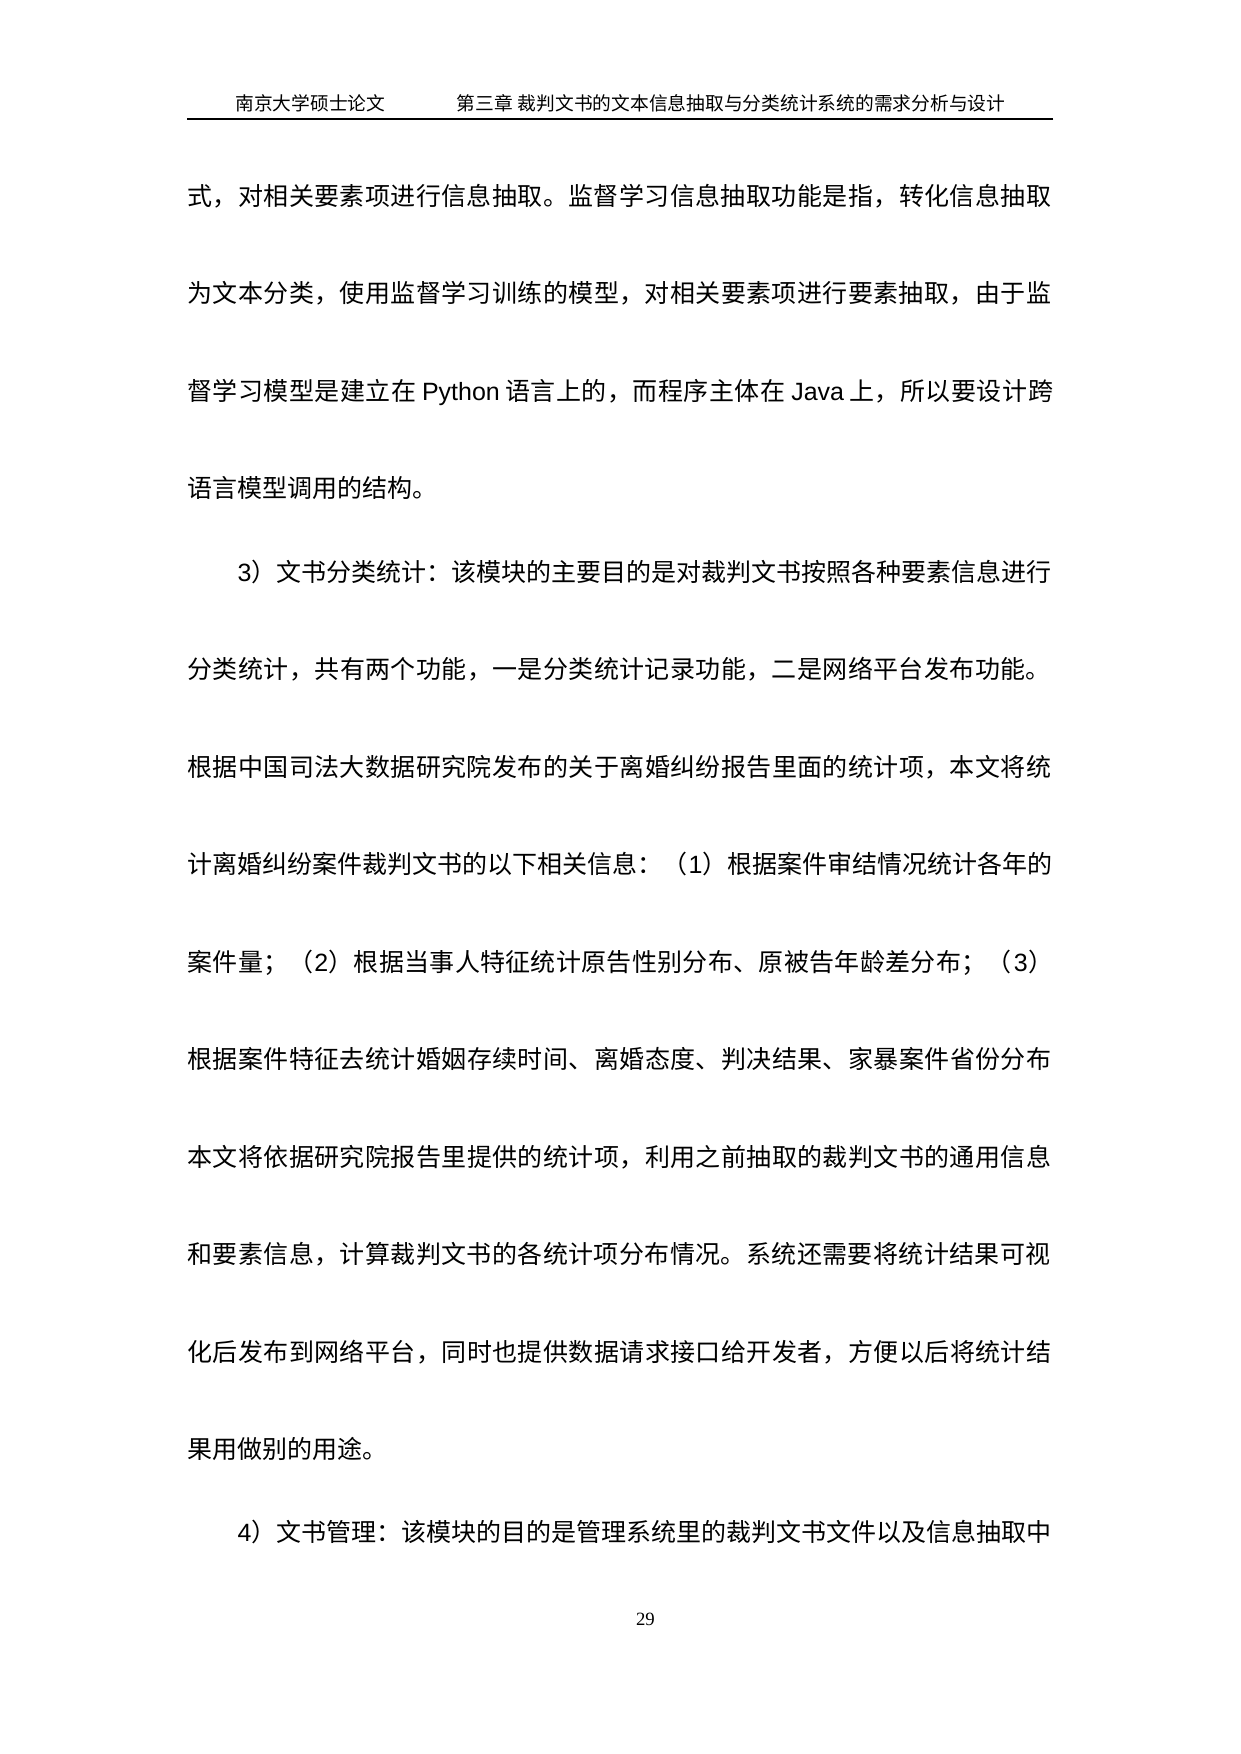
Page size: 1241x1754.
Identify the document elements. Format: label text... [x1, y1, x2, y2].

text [187, 1498, 1053, 1563]
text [187, 162, 1053, 519]
text 3）文书分类统计：该模块的主要目的是对裁判文书按照各种要素信息进行分类统计，共有两个功能，一是分类统计记录功能，二是网络平台发布功能。根据中国司法大数据研究院发布的关于离婚纠纷报告里面的统计项，本文将统计离婚纠纷案件裁判文书的以下相关信息：（1）根据案件审结情况统计各年的案件量；（2）根据当事人特征统计原告性别分布、原被告年龄差分布；（3）根据案件特征去统计婚姻存续时间、离婚态度、判决结果、家暴案件省份分布。本文将依据研究院报告里提供的统计项，利用之前抽取的裁判文书的通用信息和要素信息，计算裁判文书的各统计项分布情况。系统还需要将统计结果可视化后发布到网络平台，同时也提供数据请求接口给开发者，方便以后将统计结果用做别的用途。 [187, 538, 1053, 1480]
